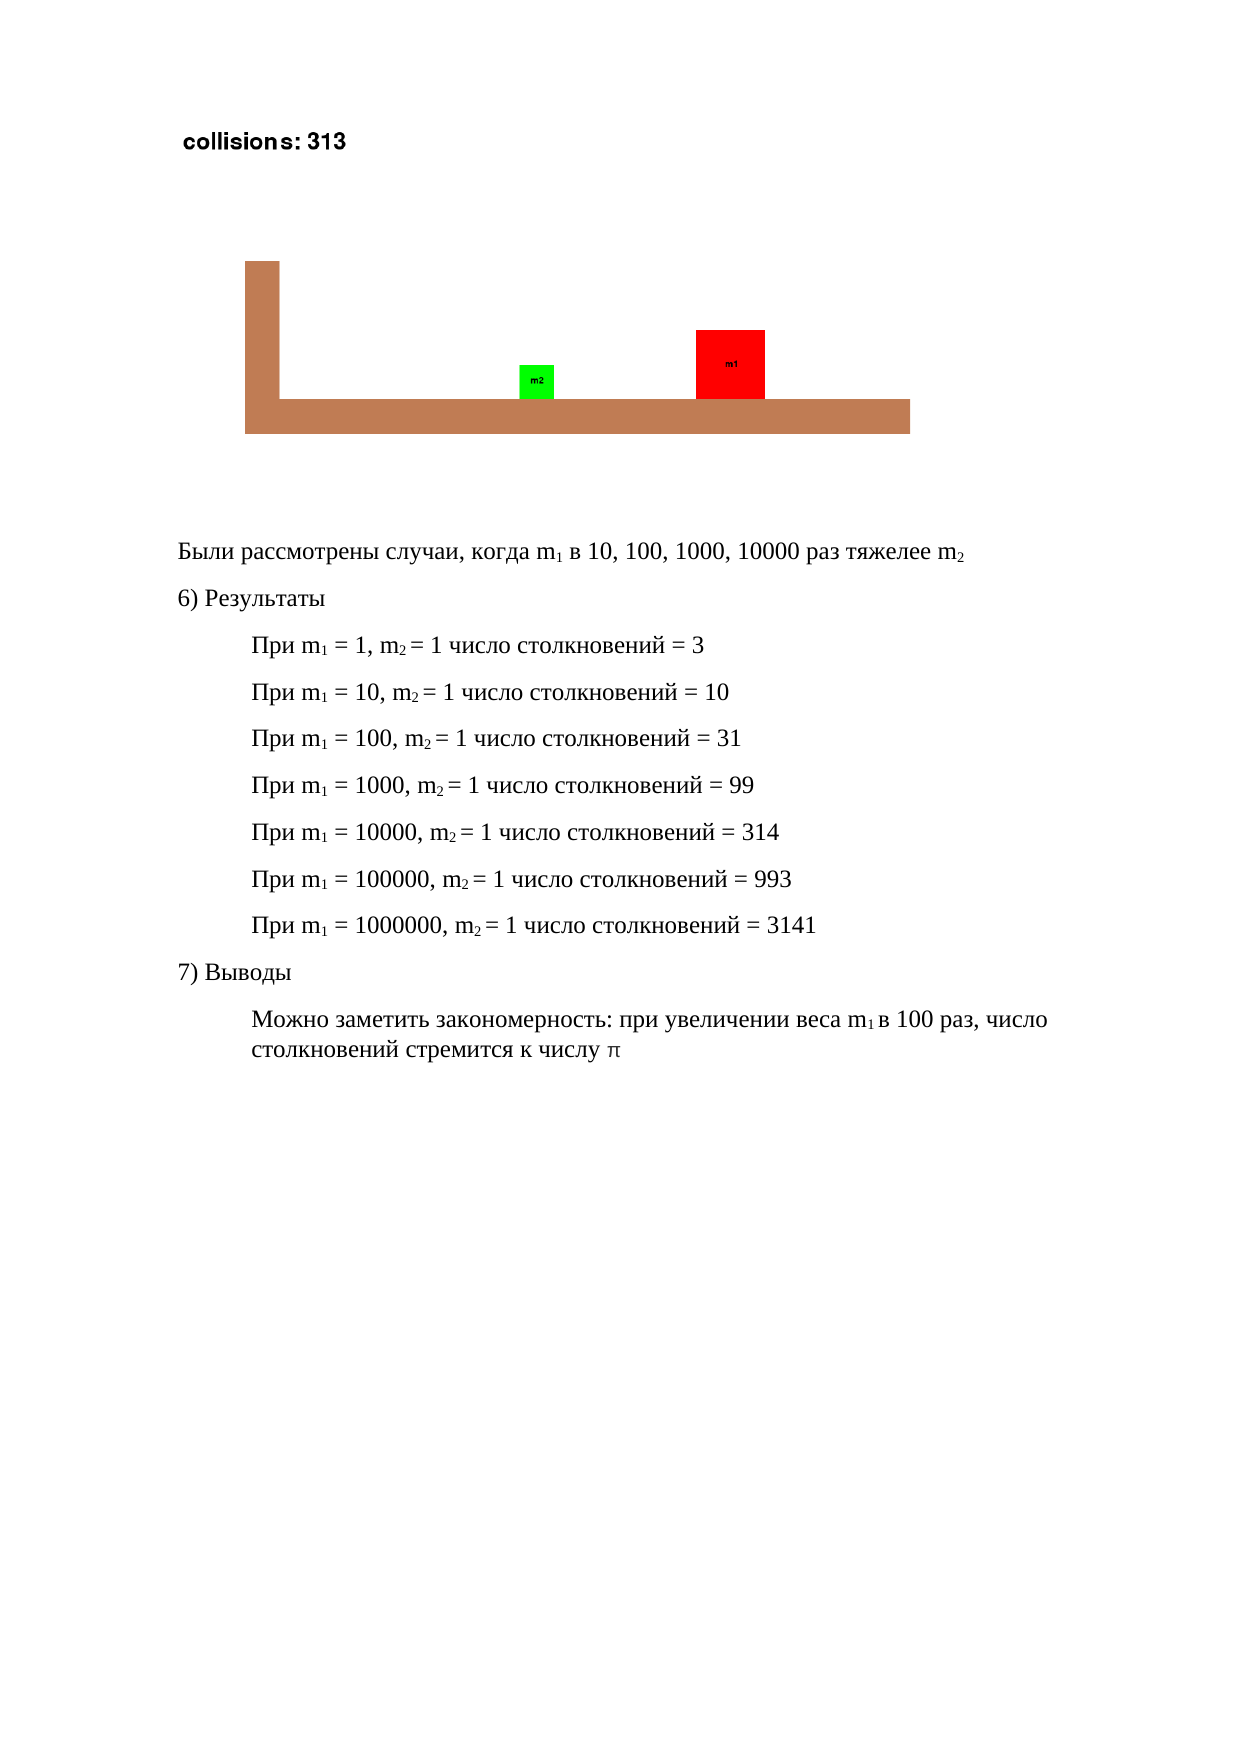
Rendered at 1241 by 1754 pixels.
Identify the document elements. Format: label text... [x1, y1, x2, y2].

text При m1 = 1000, m2 = 1 число столкновений = 99 [177, 770, 1152, 799]
text При m1 = 10, m2 = 1 число столкновений = 10 [177, 677, 1152, 706]
text Были рассмотрены случаи, когда m1 в 10, 100, 1000, 10000 раз тяжелее m2 [177, 536, 1152, 565]
text Можно заметить закономерность: при увеличении веса m1 в 100 раз, число столкновений стремится к числу π [251, 1004, 1152, 1063]
text При m1 = 1, m2 = 1 число столкновений = 3 [177, 630, 1152, 659]
text При m1 = 10000, m2 = 1 число столкновений = 314 [177, 817, 1152, 846]
text 6) Результаты [177, 583, 1152, 612]
text При m1 = 100, m2 = 1 число столкновений = 31 [177, 723, 1152, 752]
text 7) Выводы [177, 957, 1152, 986]
text При m1 = 100000, m2 = 1 число столкновений = 993 [177, 864, 1152, 893]
text При m1 = 1000000, m2 = 1 число столкновений = 3141 [177, 911, 1152, 939]
picture [177, 118, 911, 519]
